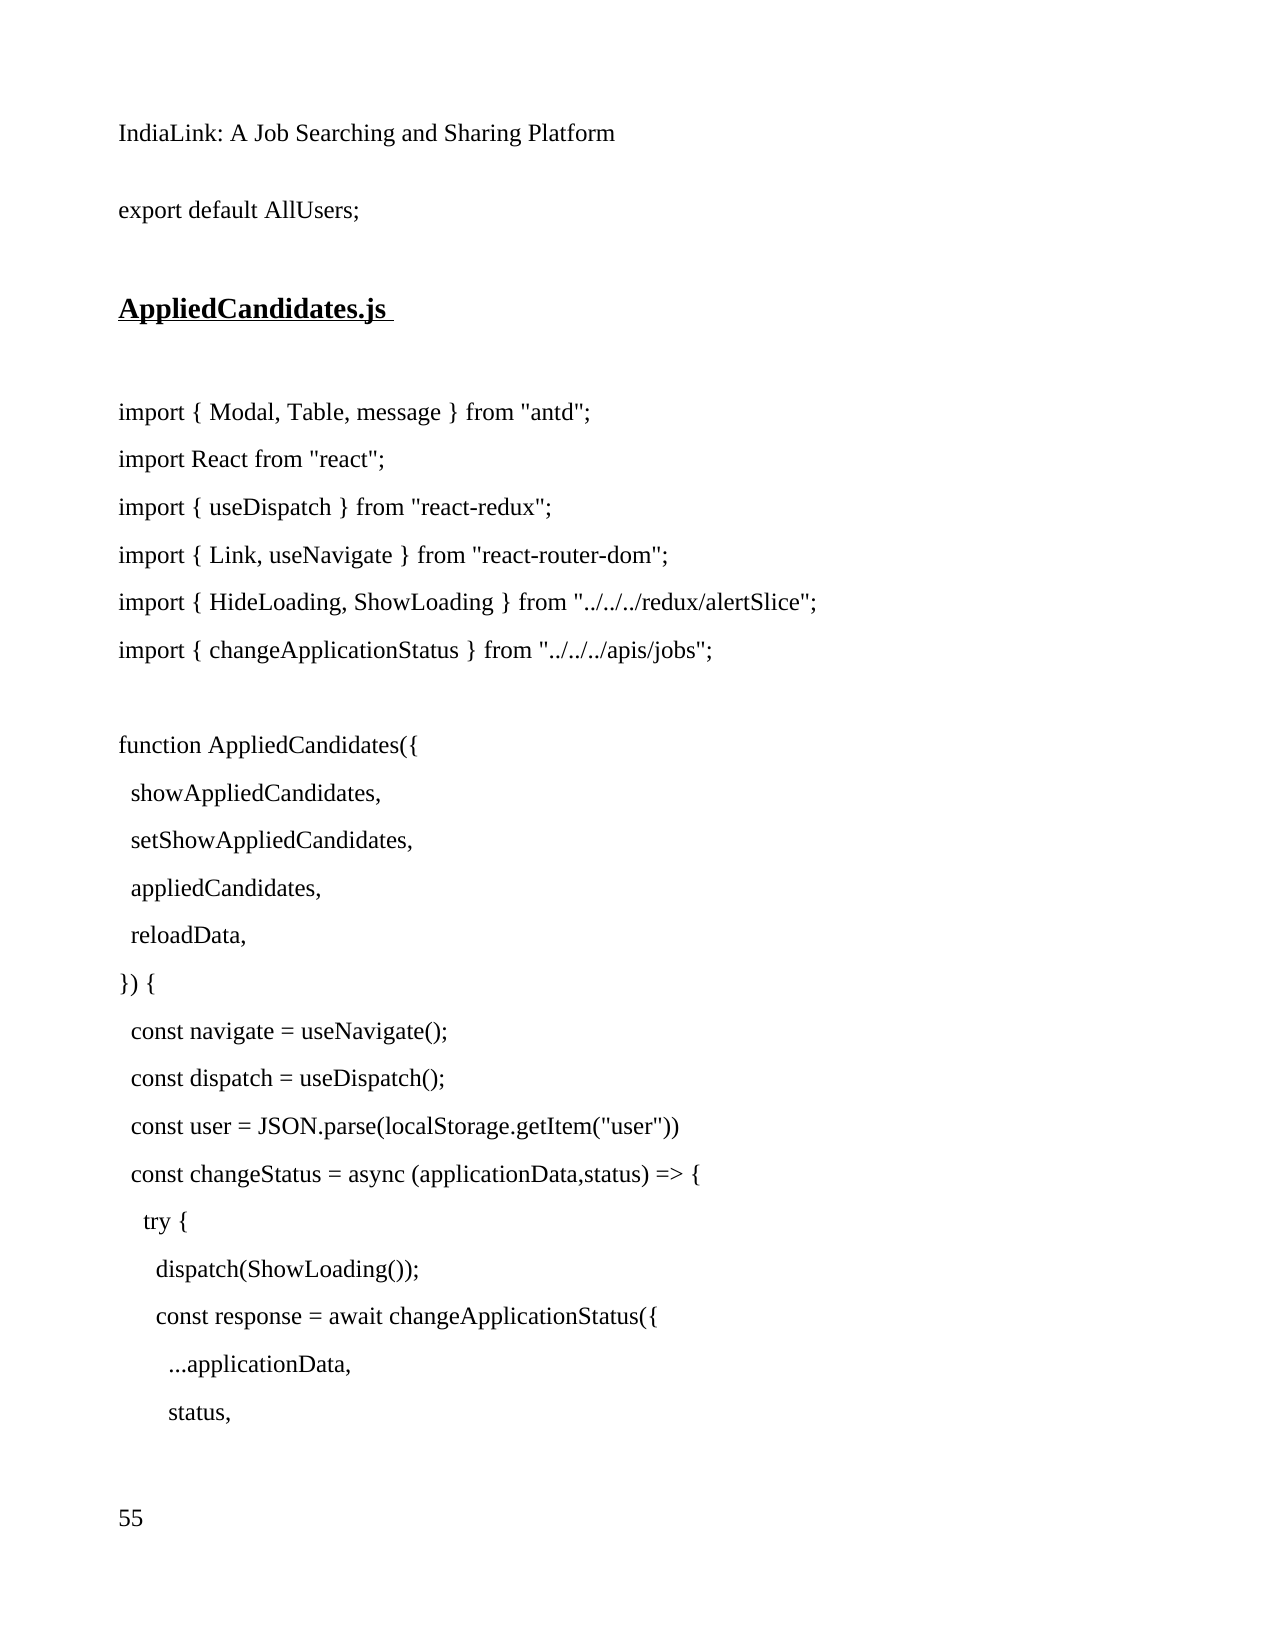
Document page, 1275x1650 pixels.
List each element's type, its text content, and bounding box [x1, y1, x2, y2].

text import React from "react"; [118, 444, 1157, 473]
text try { [118, 1206, 1157, 1235]
text status, [118, 1397, 1157, 1425]
text export default AllUsers; [118, 196, 1157, 224]
text import { useDispatch } from "react-redux"; [118, 492, 1157, 521]
text import { changeApplicationStatus } from "../../../apis/jobs"; [118, 635, 1157, 664]
text const response = await changeApplicationStatus({ [118, 1301, 1157, 1330]
text const dispatch = useDispatch(); [118, 1063, 1157, 1092]
text const navigate = useNavigate(); [118, 1016, 1157, 1044]
text const changeStatus = async (applicationData,status) => { [118, 1159, 1157, 1187]
text reloadData, [118, 921, 1157, 949]
text function AppliedCandidates({ [118, 730, 1157, 759]
text AppliedCandidates.js [118, 291, 1157, 324]
text import { Modal, Table, message } from "antd"; [118, 397, 1157, 426]
text dispatch(ShowLoading()); [118, 1254, 1157, 1283]
text import { HideLoading, ShowLoading } from "../../../redux/alertSlice"; [118, 587, 1157, 616]
text appliedCandidates, [118, 873, 1157, 902]
text }) { [118, 968, 1157, 997]
text const user = JSON.parse(localStorage.getItem("user")) [118, 1111, 1157, 1140]
text setShowAppliedCandidates, [118, 825, 1157, 854]
text import { Link, useNavigate } from "react-router-dom"; [118, 540, 1157, 568]
text ...applicationData, [118, 1349, 1157, 1378]
text showAppliedCandidates, [118, 778, 1157, 807]
